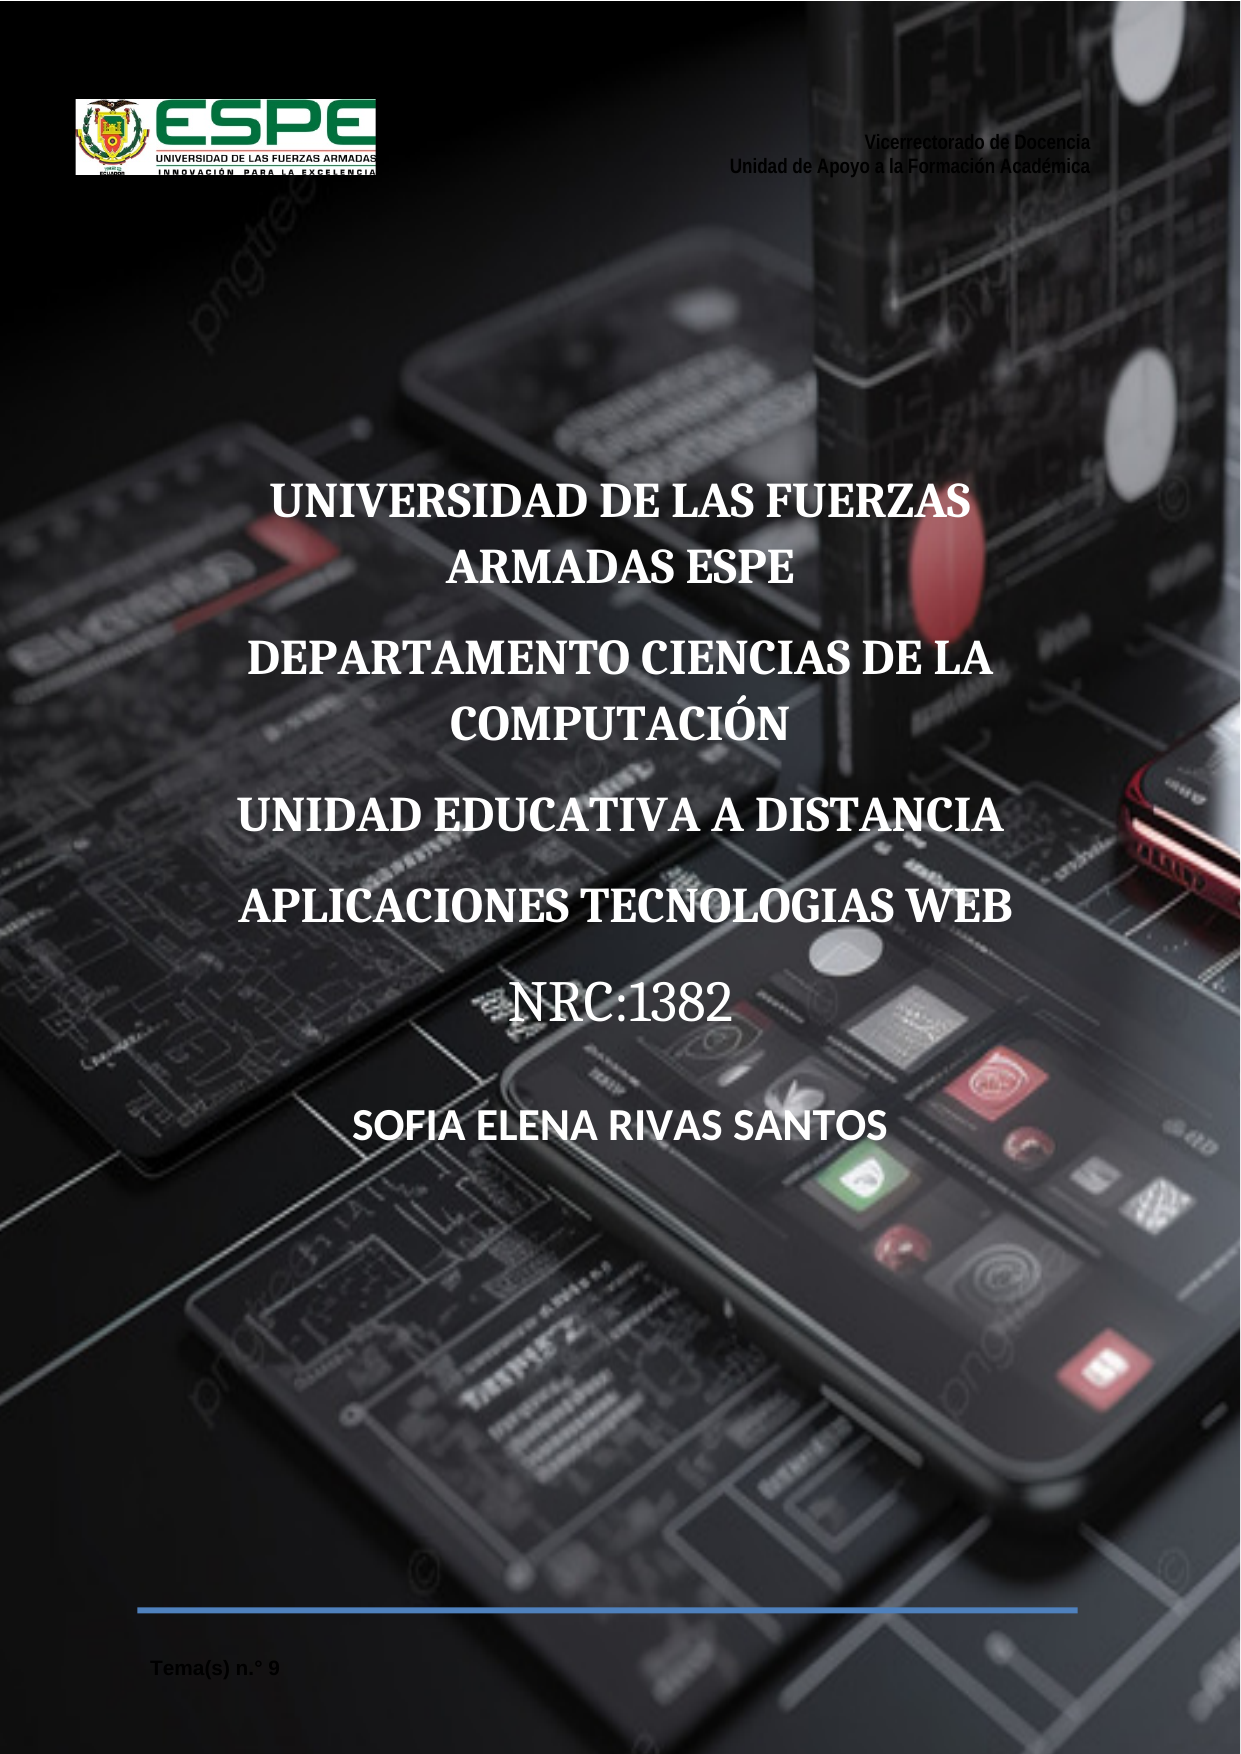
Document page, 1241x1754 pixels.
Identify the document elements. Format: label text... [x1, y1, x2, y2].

subtitle DEPARTAMENTO CIENCIAS DE LA COMPUTACIÓN [150, 629, 1090, 753]
title SOFIA ELENA RIVAS SANTOS [150, 1096, 1090, 1152]
subtitle APLICACIONES TECNOLOGIAS WEB [150, 878, 1090, 935]
subtitle UNIVERSIDAD DE LAS FUERZAS ARMADAS ESPE [150, 234, 1090, 596]
subtitle UNIDAD EDUCATIVA A DISTANCIA [150, 787, 1090, 844]
picture [0, 1, 1241, 1754]
subtitle NRC:1382 [150, 969, 1090, 1036]
